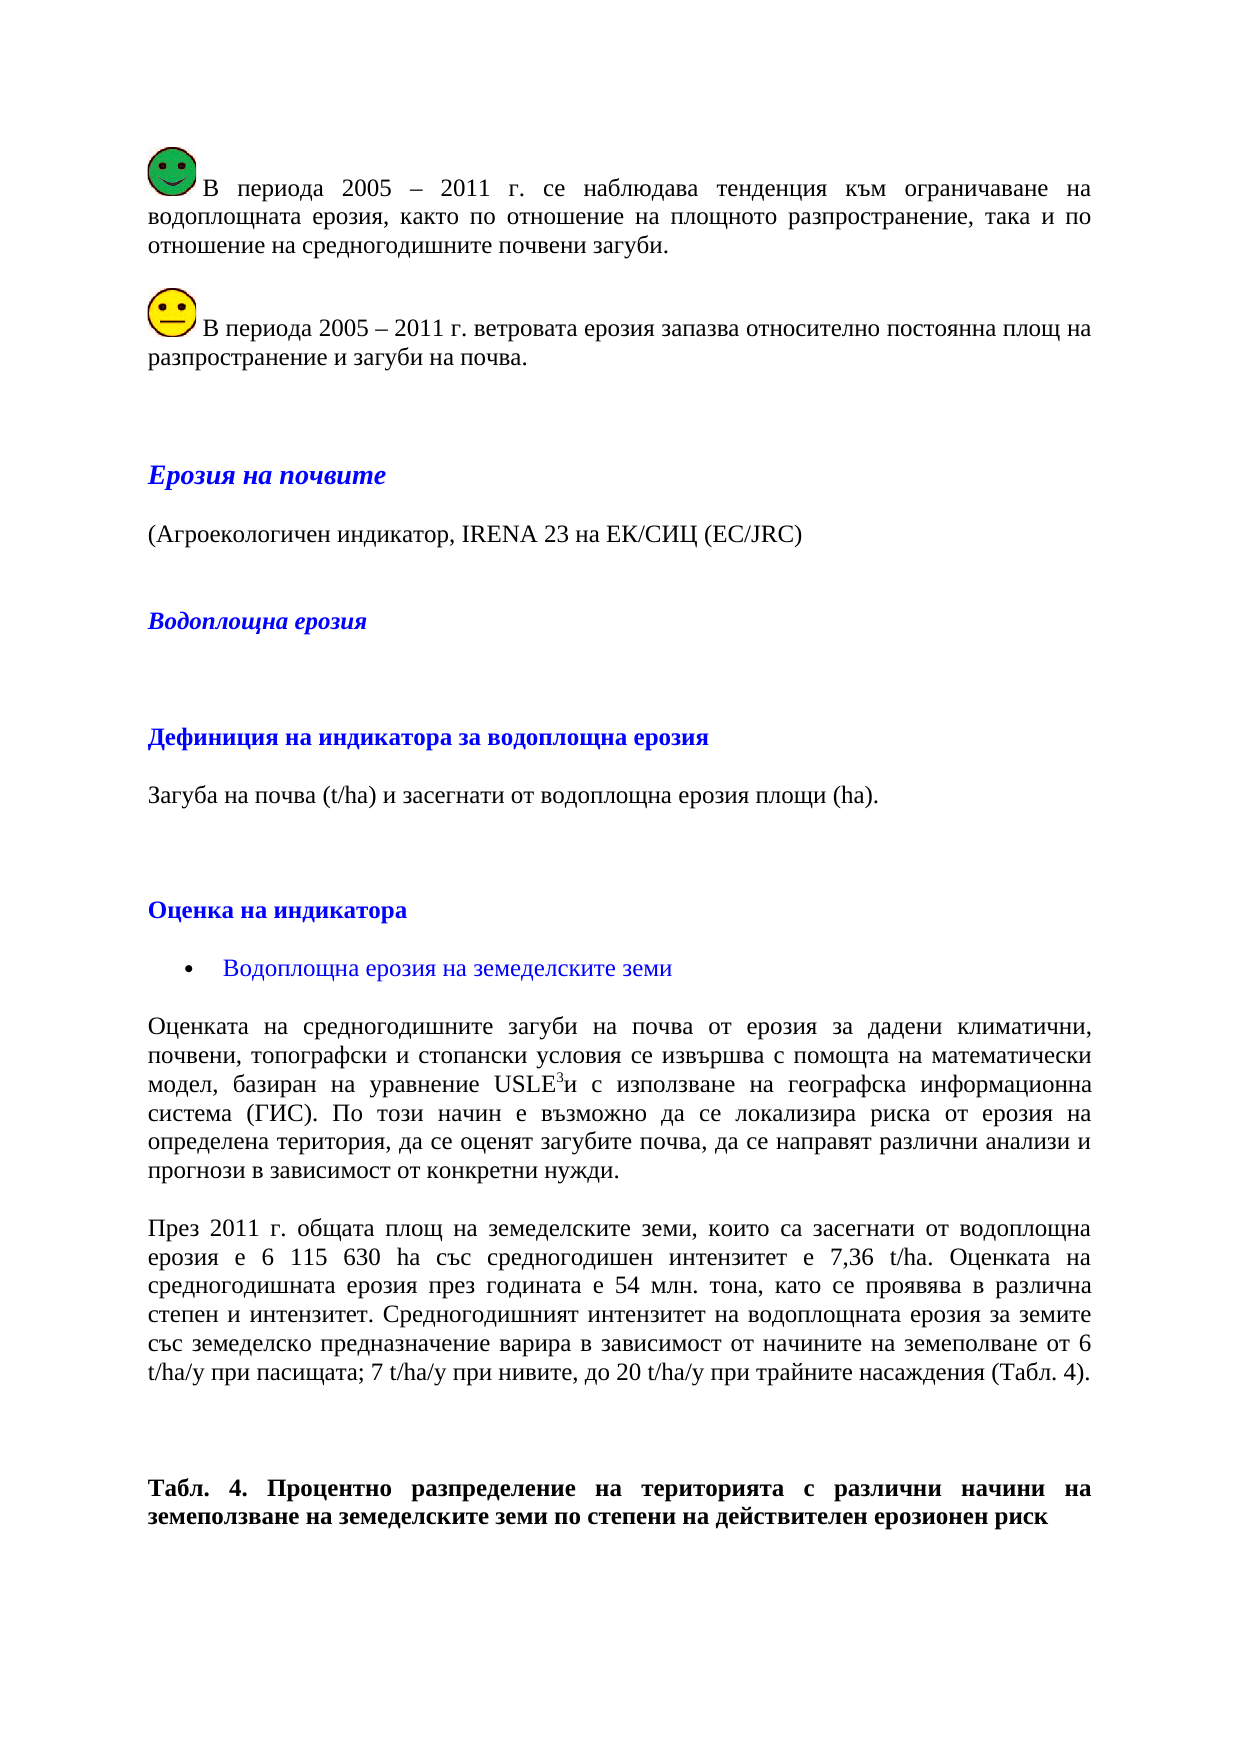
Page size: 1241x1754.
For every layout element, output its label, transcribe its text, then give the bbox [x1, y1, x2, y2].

text През 2011 г. общата площ на земеделските земи, които са засегнати от водоплощна ерозия е 6 115 630 ha със средногодишен интензитет е 7,36 t/hа. Оценката на средногодишната ерозия през годината е 54 млн. тона, като се проявява в различнa степен и интензитет. Средногодишният интензитет на водоплощната ерозия за земите със земеделско предназначение варира в зависимост от начините на земеполване от 6 t/ha/y при пасищата; 7 t/ha/y при нивите, до 20 t/ha/y при трайните насаждения (Табл. 4). [148, 1213, 1093, 1386]
list Водоплощна ерозия на земеделските земи [185, 953, 1093, 982]
text Водоплощна ерозия [148, 577, 1093, 635]
text Оценката на средногодишните загуби на почва от ерозия за дадени климатични, почвени, топографски и стопански условия се извършва с помощта на математически модел, базиран на уравнение USLE3и с използване на географска информационна система (ГИС). По този начин е възможно да се локализира риска от ерозия на определена територия, да се оценят загубите почва, да се направят различни анализи и прогнози в зависимост от конкретни нужди. [148, 1011, 1093, 1184]
text Ерозия на почвите [148, 458, 1093, 490]
picture [147, 288, 197, 337]
text Оценка на индикатора [148, 896, 1093, 924]
text Дефиниция на индикатора за водоплощна ерозия [148, 722, 1093, 751]
text В периода 2005 – 2011 г. се наблюдава тенденция към ограничаване на водоплощната ерозия, както по отношение на площното разпространение, така и по отношение на средногодишните почвени загуби. [148, 148, 1093, 259]
text Табл. 4. Процентно разпределение на територията с различни начини на земеползване на земеделските земи по степени на действителен ерозионен риск [148, 1473, 1093, 1530]
text В периода 2005 – 2011 г. ветровата ерозия запазва относително постоянна площ на разпространение и загуби на почва. [148, 288, 1093, 371]
text Загуба на почва (t/ha) и засегнати от водоплощна eрозия площи (ha). [148, 780, 1093, 808]
text (Агроекологичен индикатор, IRENA 23 на ЕК/СИЦ (EC/JRC) [148, 519, 1093, 548]
picture [147, 147, 197, 196]
